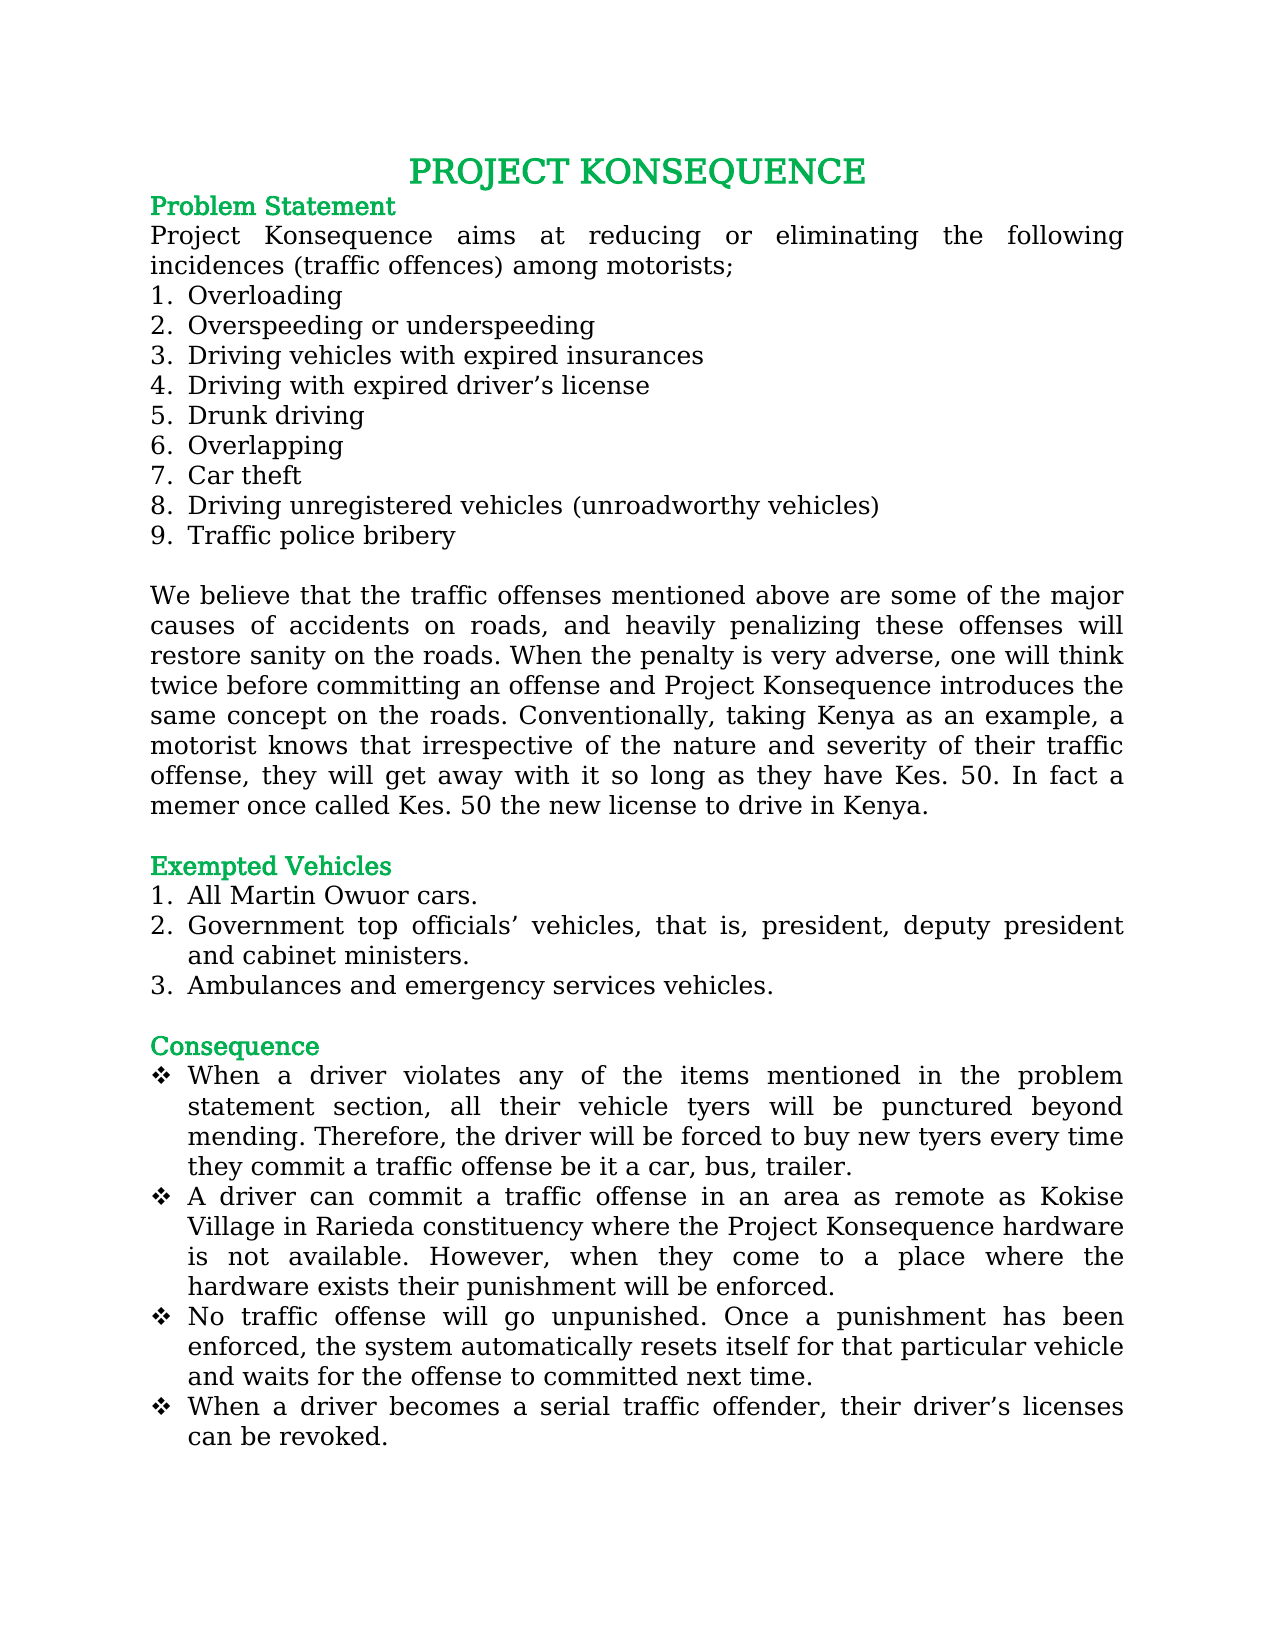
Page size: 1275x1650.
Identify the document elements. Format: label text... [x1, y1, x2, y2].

list Overloading [150, 280, 1125, 310]
list Overspeeding or underspeeding [150, 310, 1125, 340]
list Car theft [150, 460, 1125, 490]
list Drunk driving [150, 400, 1125, 430]
list Driving unregistered vehicles (unroadworthy vehicles) [150, 490, 1125, 520]
list All Martin Owuor cars. [150, 880, 1125, 910]
list No traffic offense will go unpunished. Once a punishment has been enforced, the system automatically resets itself for that particular vehicle and waits for the offense to committed next time. [150, 1300, 1125, 1391]
text Problem Statement [150, 190, 1125, 220]
list Driving with expired driver’s license [150, 370, 1125, 400]
list When a driver violates any of the items mentioned in the problem statement section, all their vehicle tyers will be punctured beyond mending. Therefore, the driver will be forced to buy new tyers every time they commit a traffic offense be it a car, bus, trailer. [150, 1060, 1125, 1180]
list Ambulances and emergency services vehicles. [150, 970, 1125, 1000]
list Government top officials’ vehicles, that is, president, deputy president and cabinet ministers. [150, 910, 1125, 970]
text PROJECT KONSEQUENCE [150, 150, 1125, 190]
list A driver can commit a traffic offense in an area as remote as Kokise Village in Rarieda constituency where the Project Konsequence hardware is not available. However, when they come to a place where the hardware exists their punishment will be enforced. [150, 1180, 1125, 1300]
text Exempted Vehicles [150, 850, 1125, 880]
list When a driver becomes a serial traffic offender, their driver’s licenses can be revoked. [150, 1391, 1125, 1451]
text Consequence [150, 1030, 1125, 1060]
text Project Konsequence aims at reducing or eliminating the following incidences (traffic offences) among motorists; [150, 220, 1125, 280]
list Traffic police bribery [150, 520, 1125, 550]
list Driving vehicles with expired insurances [150, 340, 1125, 370]
list Overlapping [150, 430, 1125, 460]
text We believe that the traffic offenses mentioned above are some of the major causes of accidents on roads, and heavily penalizing these offenses will restore sanity on the roads. When the penalty is very adverse, one will think twice before committing an offense and Project Konsequence introduces the same concept on the roads. Conventionally, taking Kenya as an example, a motorist knows that irrespective of the nature and severity of their traffic offense, they will get away with it so long as they have Kes. 50. In fact a memer once called Kes. 50 the new license to drive in Kenya. [150, 580, 1125, 820]
